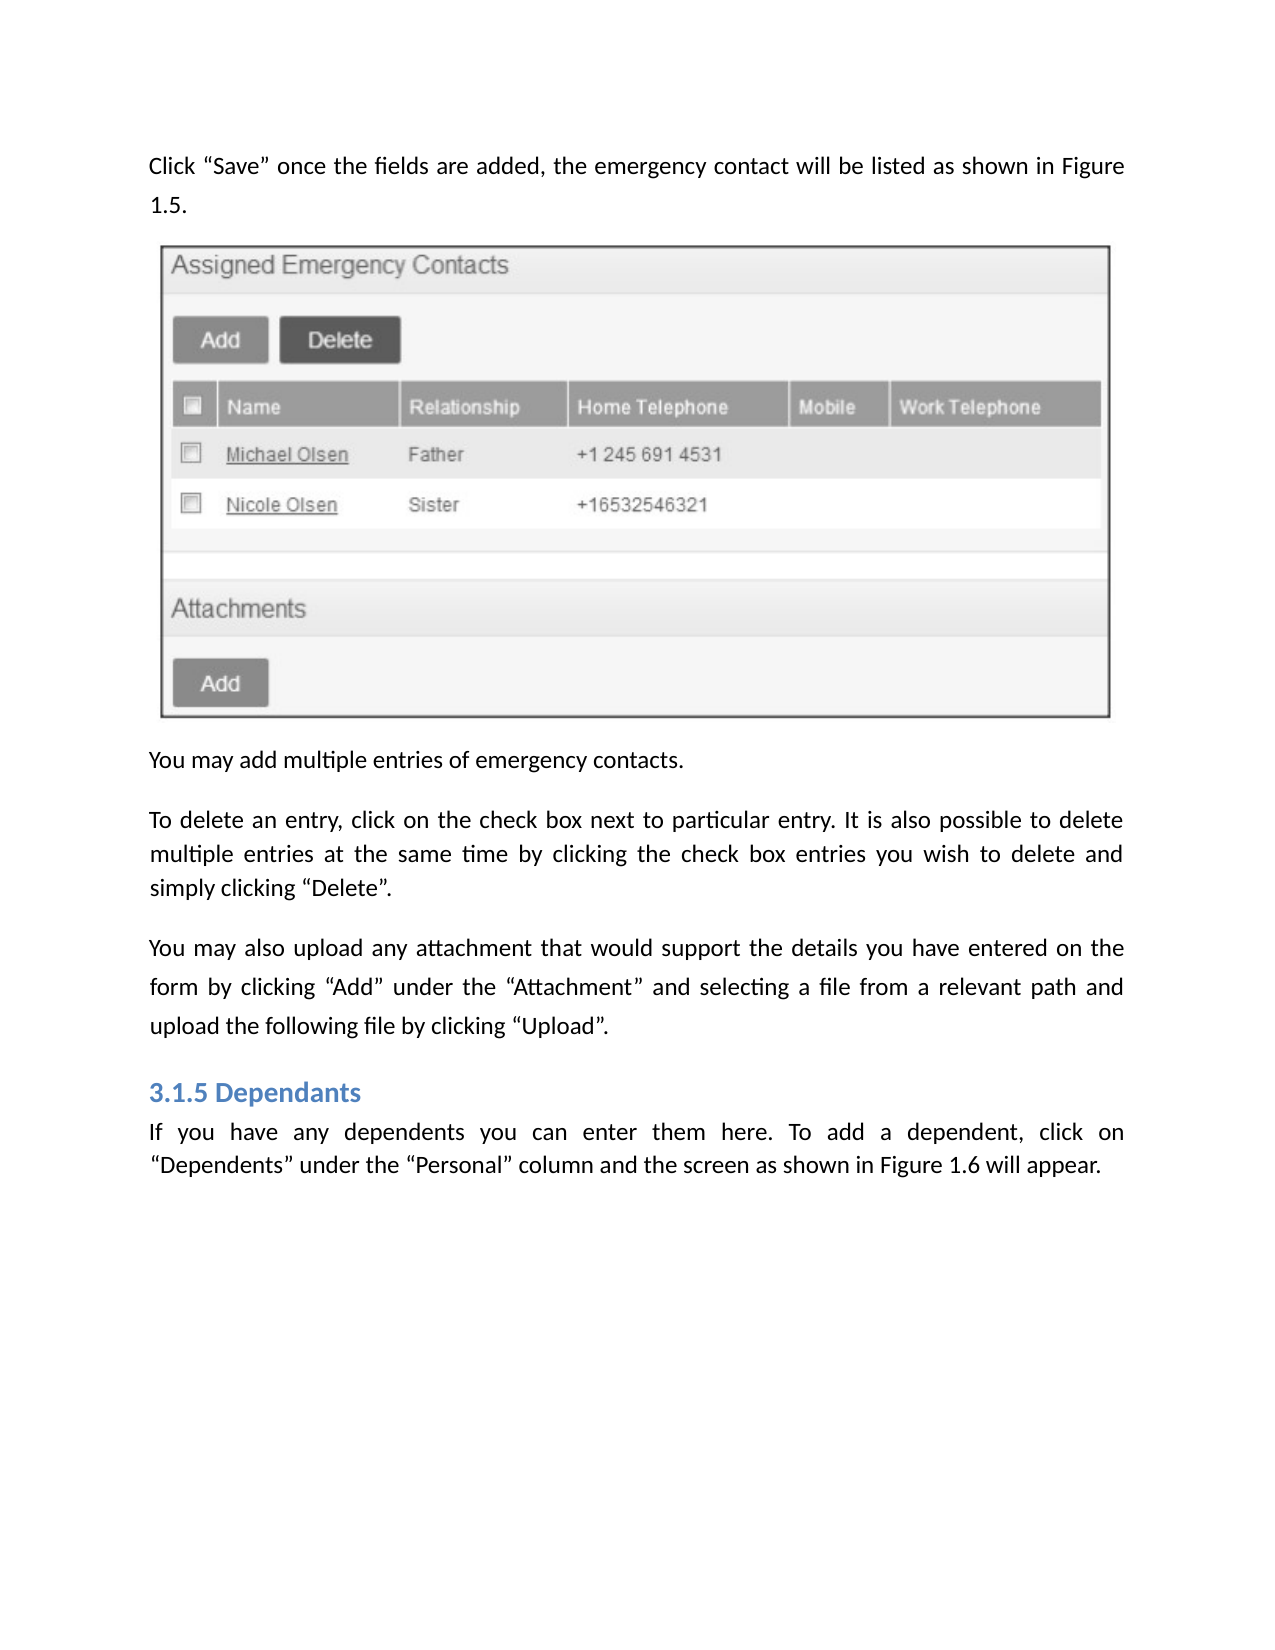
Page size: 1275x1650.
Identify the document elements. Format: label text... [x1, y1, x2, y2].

picture [156, 241, 1117, 723]
text You may add multiple entries of emergency contacts. [148, 744, 1126, 775]
text To delete an entry, click on the check box next to particular entry. It is also possible to delete multiple entries at the same time by clicking the check box entries you wish to delete and simply clicking “Delete”. [148, 804, 1126, 902]
text You may also upload any attachment that would support the details you have entered on the form by clicking “Add” under the “Attachment” and selecting a file from a relevant path and upload the following file by clicking “Upload”. [148, 932, 1126, 1040]
subtitle 3.1.5 Dependants [148, 1074, 1132, 1110]
text If you have any dependents you can enter them here. To add a dependent, click on “Dependents” under the “Personal” column and the screen as shown in Figure 1.6 will appear. [148, 1116, 1126, 1180]
text Click “Save” once the fields are added, the emergency contact will be listed as shown in Figure 1.5. [148, 150, 1126, 219]
